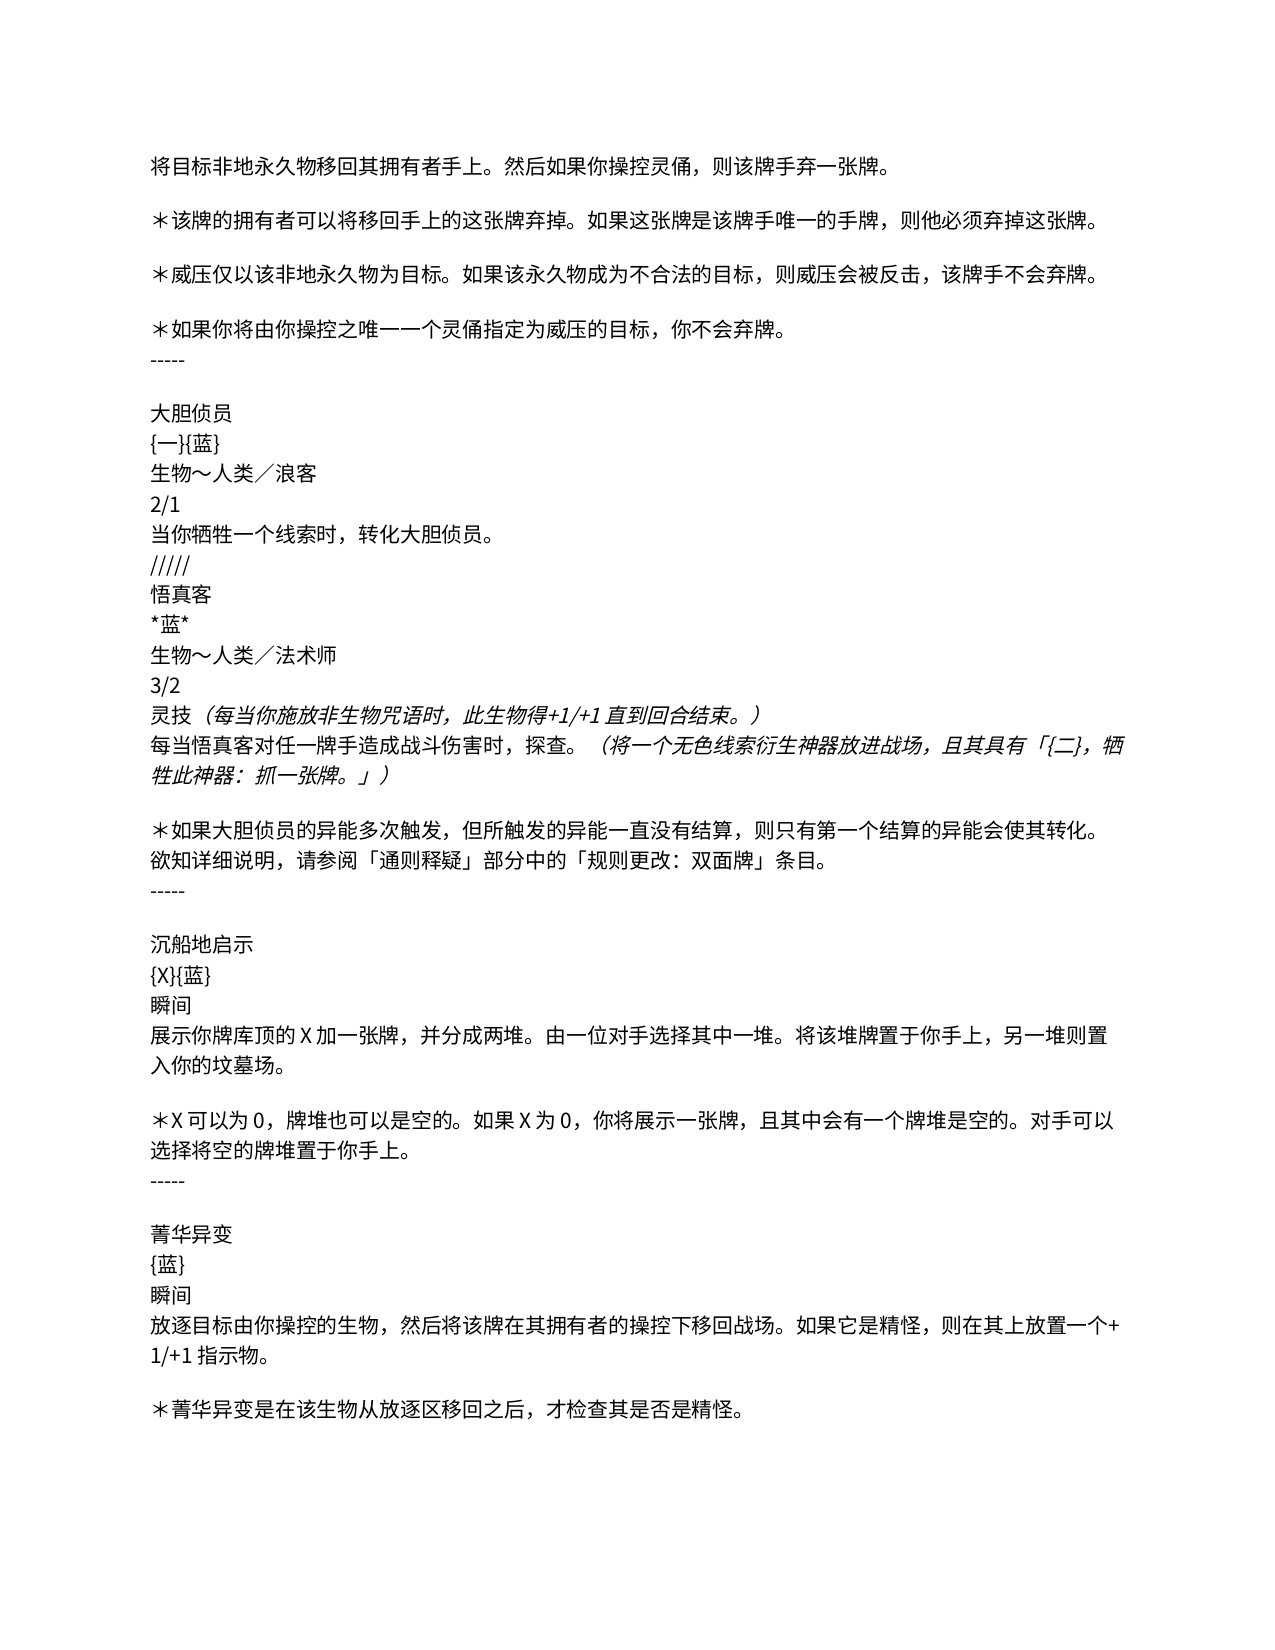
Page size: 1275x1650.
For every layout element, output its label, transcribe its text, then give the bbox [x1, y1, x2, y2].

text {X}{蓝} [150, 959, 1125, 989]
text 大胆侦员 [150, 397, 1125, 427]
text ///// [150, 548, 1125, 578]
text {一}{蓝} [150, 427, 1125, 458]
text 菁华异变 [150, 1218, 1125, 1249]
text 瞬间 [150, 989, 1125, 1019]
text ＊X可以为0，牌堆也可以是空的。如果X为0，你将展示一张牌，且其中会有一个牌堆是空的。对手可以选择将空的牌堆置于你手上。 [150, 1104, 1125, 1164]
text ＊威压仅以该非地永久物为目标。如果该永久物成为不合法的目标，则威压会被反击，该牌手不会弃牌。 [150, 258, 1125, 289]
text 生物～人类／浪客 [150, 458, 1125, 488]
text ----- [150, 1164, 1125, 1194]
text 瞬间 [150, 1279, 1125, 1309]
text ----- [150, 874, 1125, 905]
text 当你牺牲一个线索时，转化大胆侦员。 [150, 518, 1125, 548]
text 每当悟真客对任一牌手造成战斗伤害时，探查。（将一个无色线索衍生神器放进战场，且其具有「{二}，牺牲此神器：抓一张牌。」） [150, 729, 1125, 790]
text 将目标非地永久物移回其拥有者手上。然后如果你操控灵俑，则该牌手弃一张牌。 [150, 150, 1125, 180]
text 灵技（每当你施放非生物咒语时，此生物得+1/+1直到回合结束。） [150, 699, 1125, 729]
text ＊菁华异变是在该生物从放逐区移回之后，才检查其是否是精怪。 [150, 1394, 1125, 1424]
text ----- [150, 343, 1125, 373]
text 2/1 [150, 488, 1125, 518]
text 3/2 [150, 669, 1125, 699]
text ＊如果你将由你操控之唯一一个灵俑指定为威压的目标，你不会弃牌。 [150, 313, 1125, 343]
text {蓝} [150, 1249, 1125, 1279]
text *蓝* [150, 609, 1125, 639]
text 沉船地启示 [150, 929, 1125, 959]
text ＊如果大胆侦员的异能多次触发，但所触发的异能一直没有结算，则只有第一个结算的异能会使其转化。欲知详细说明，请参阅「通则释疑」部分中的「规则更改：双面牌」条目。 [150, 814, 1125, 874]
text ＊该牌的拥有者可以将移回手上的这张牌弃掉。如果这张牌是该牌手唯一的手牌，则他必须弃掉这张牌。 [150, 204, 1125, 234]
text 生物～人类／法术师 [150, 639, 1125, 669]
text 放逐目标由你操控的生物，然后将该牌在其拥有者的操控下移回战场。如果它是精怪，则在其上放置一个+1/+1指示物。 [150, 1309, 1125, 1369]
text 悟真客 [150, 578, 1125, 609]
text 展示你牌库顶的X加一张牌，并分成两堆。由一位对手选择其中一堆。将该堆牌置于你手上，另一堆则置入你的坟墓场。 [150, 1019, 1125, 1080]
